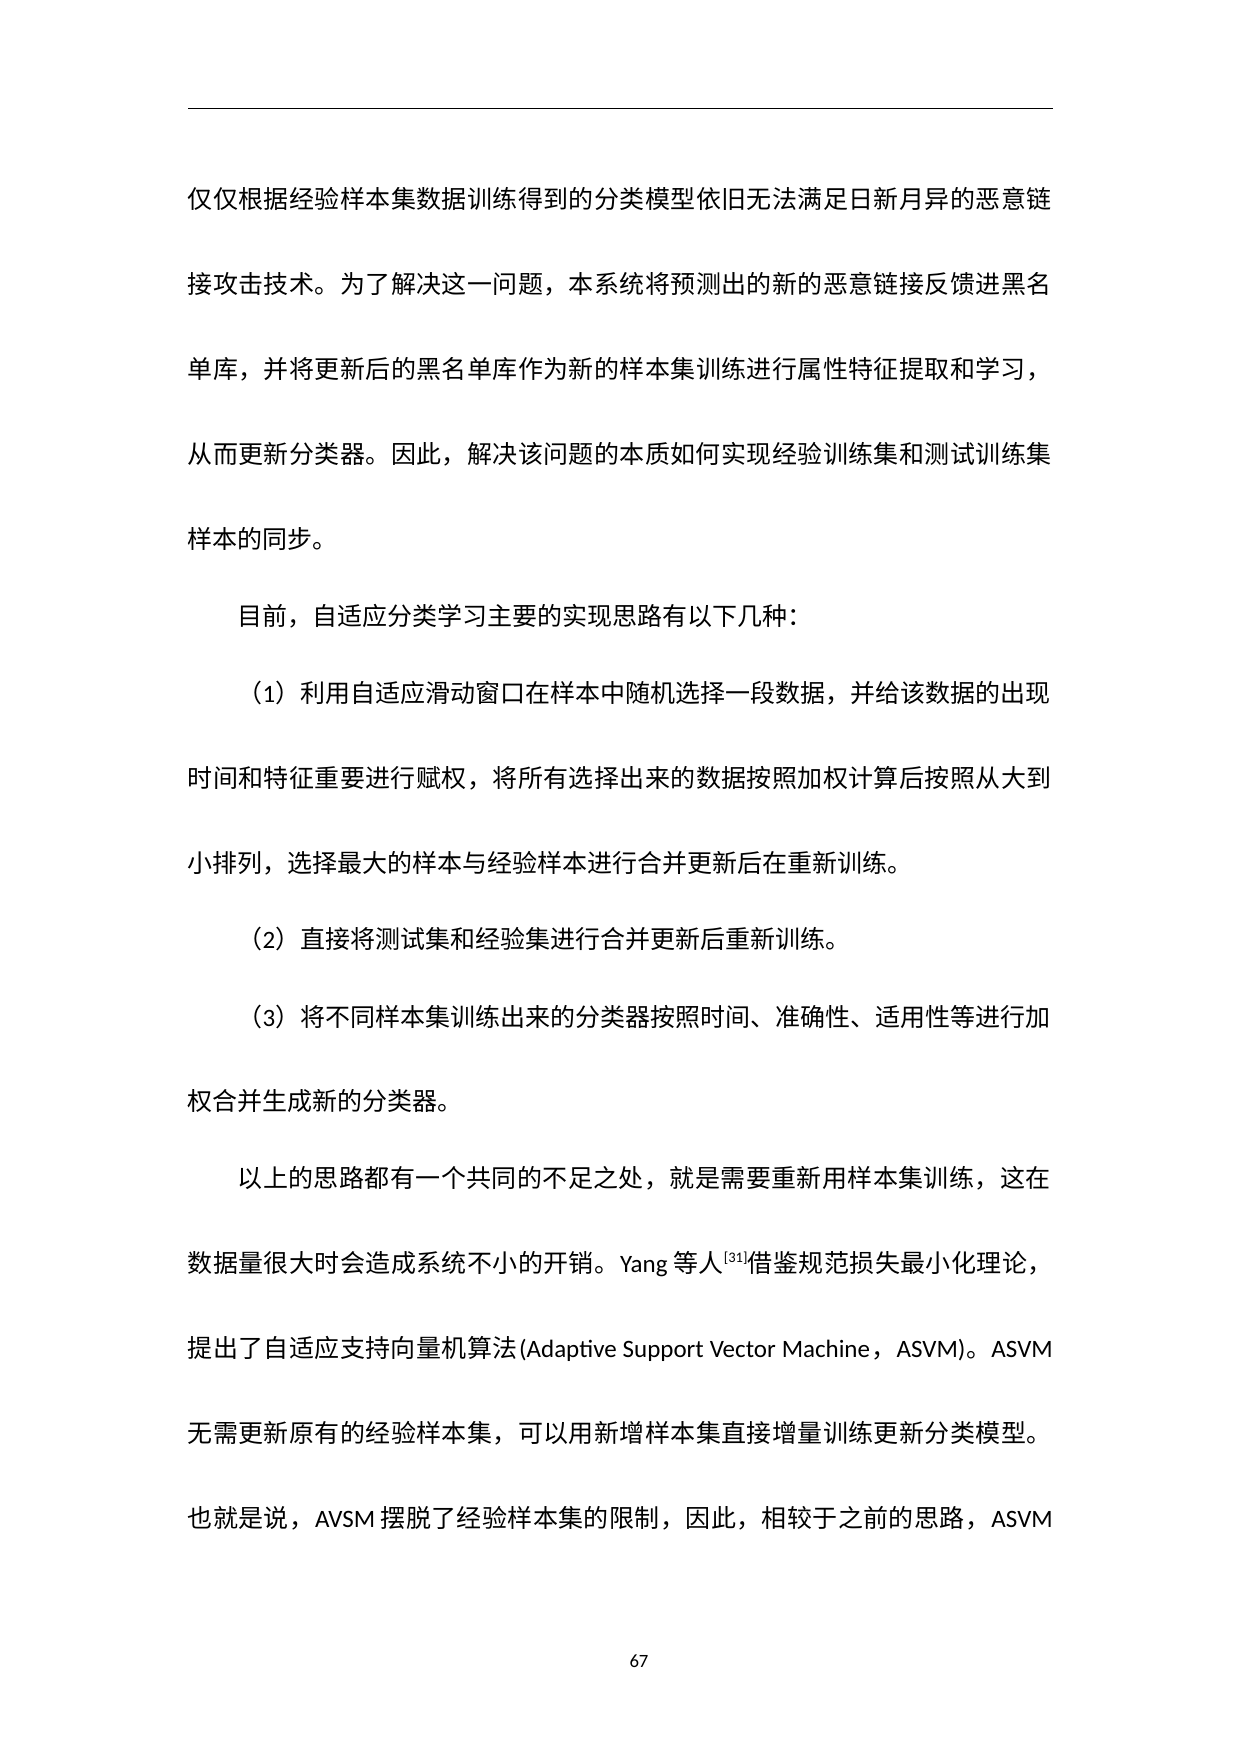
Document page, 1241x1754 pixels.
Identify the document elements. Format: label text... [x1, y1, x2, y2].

text （2）直接将测试集和经验集进行合并更新后重新训练。 [187, 904, 1053, 972]
text 目前，自适应分类学习主要的实现思路有以下几种： [187, 580, 1053, 648]
text （3）将不同样本集训练出来的分类器按照时间、准确性、适用性等进行加权合并生成新的分类器。 [187, 981, 1053, 1134]
text （1）利用自适应滑动窗口在样本中随机选择一段数据，并给该数据的出现时间和特征重要进行赋权，将所有选择出来的数据按照加权计算后按照从大到小排列，选择最大的样本与经验样本进行合并更新后在重新训练。 [187, 657, 1053, 895]
